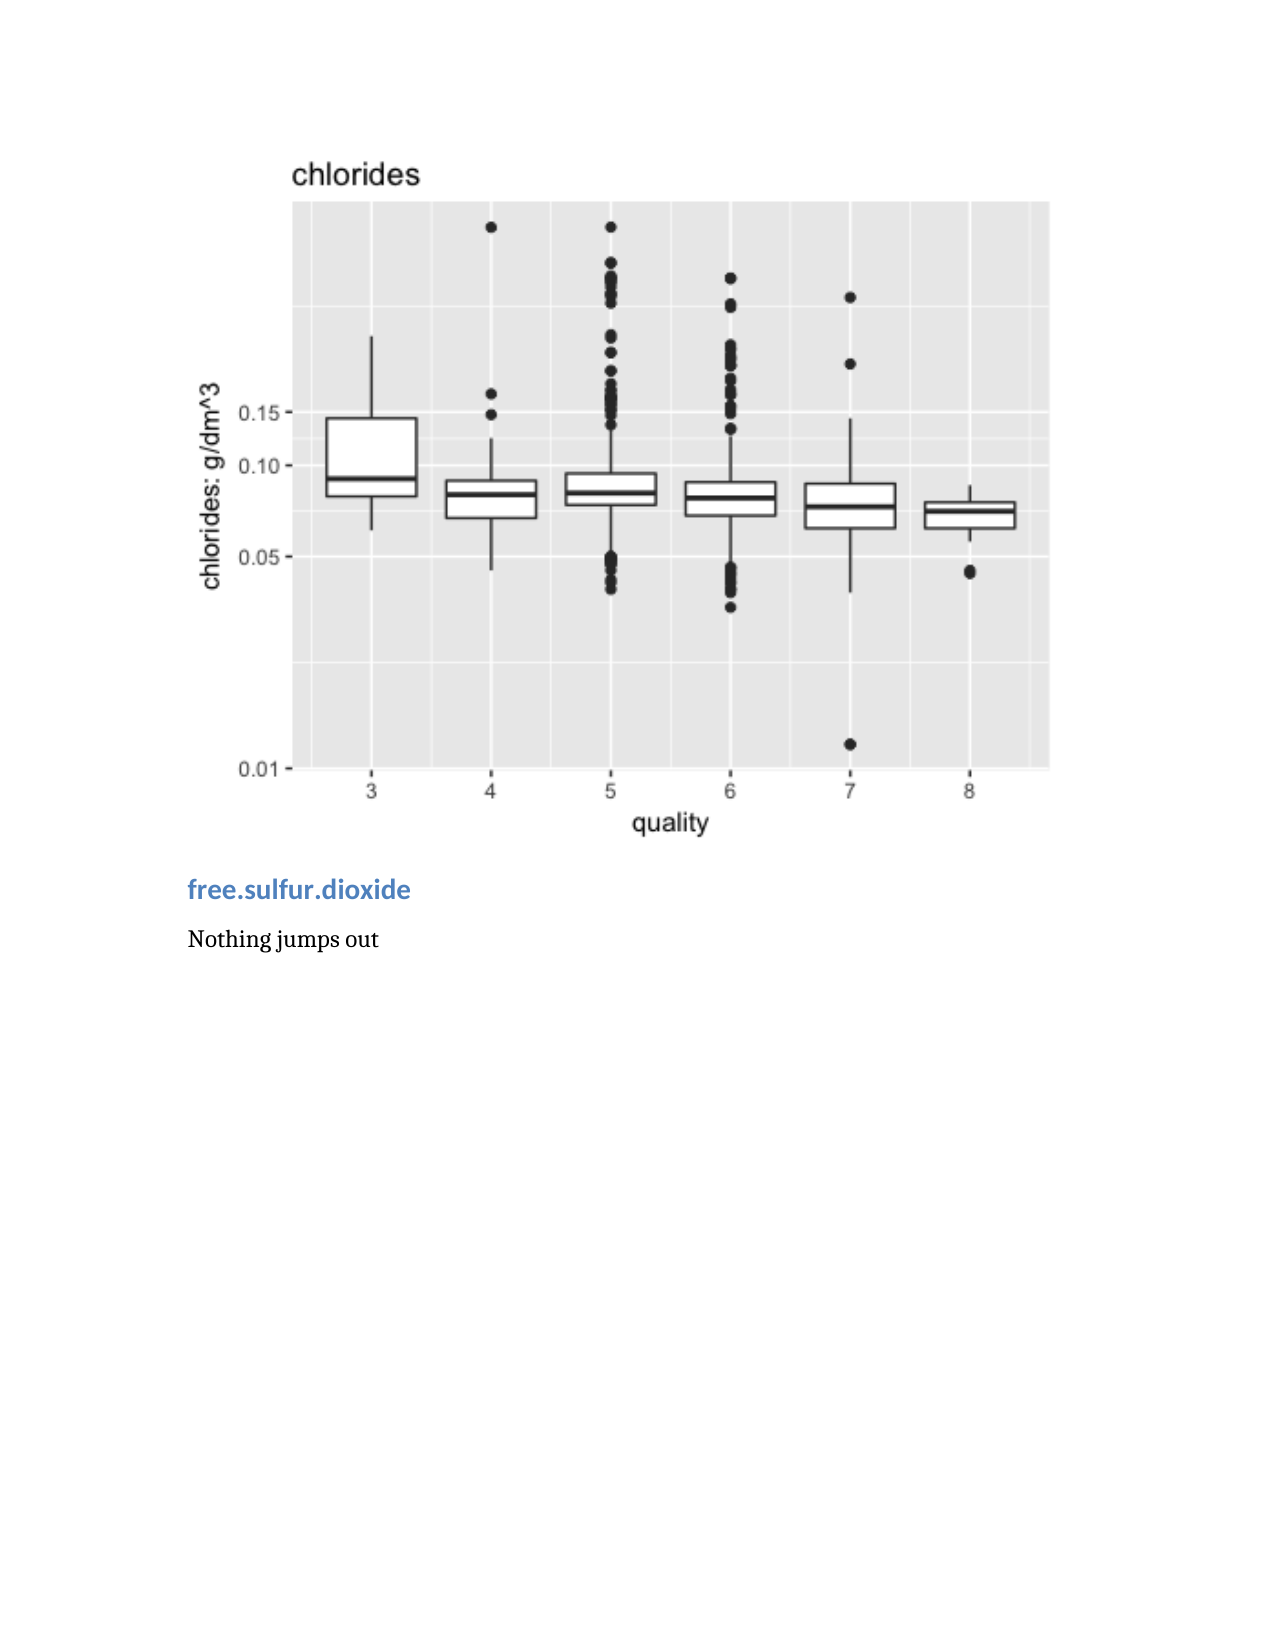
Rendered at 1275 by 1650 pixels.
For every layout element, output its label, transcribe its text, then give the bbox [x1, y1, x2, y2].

picture [187, 150, 1063, 850]
subtitle free.sulfur.dioxide [187, 871, 1087, 906]
text Nothing jumps out [187, 925, 1087, 954]
